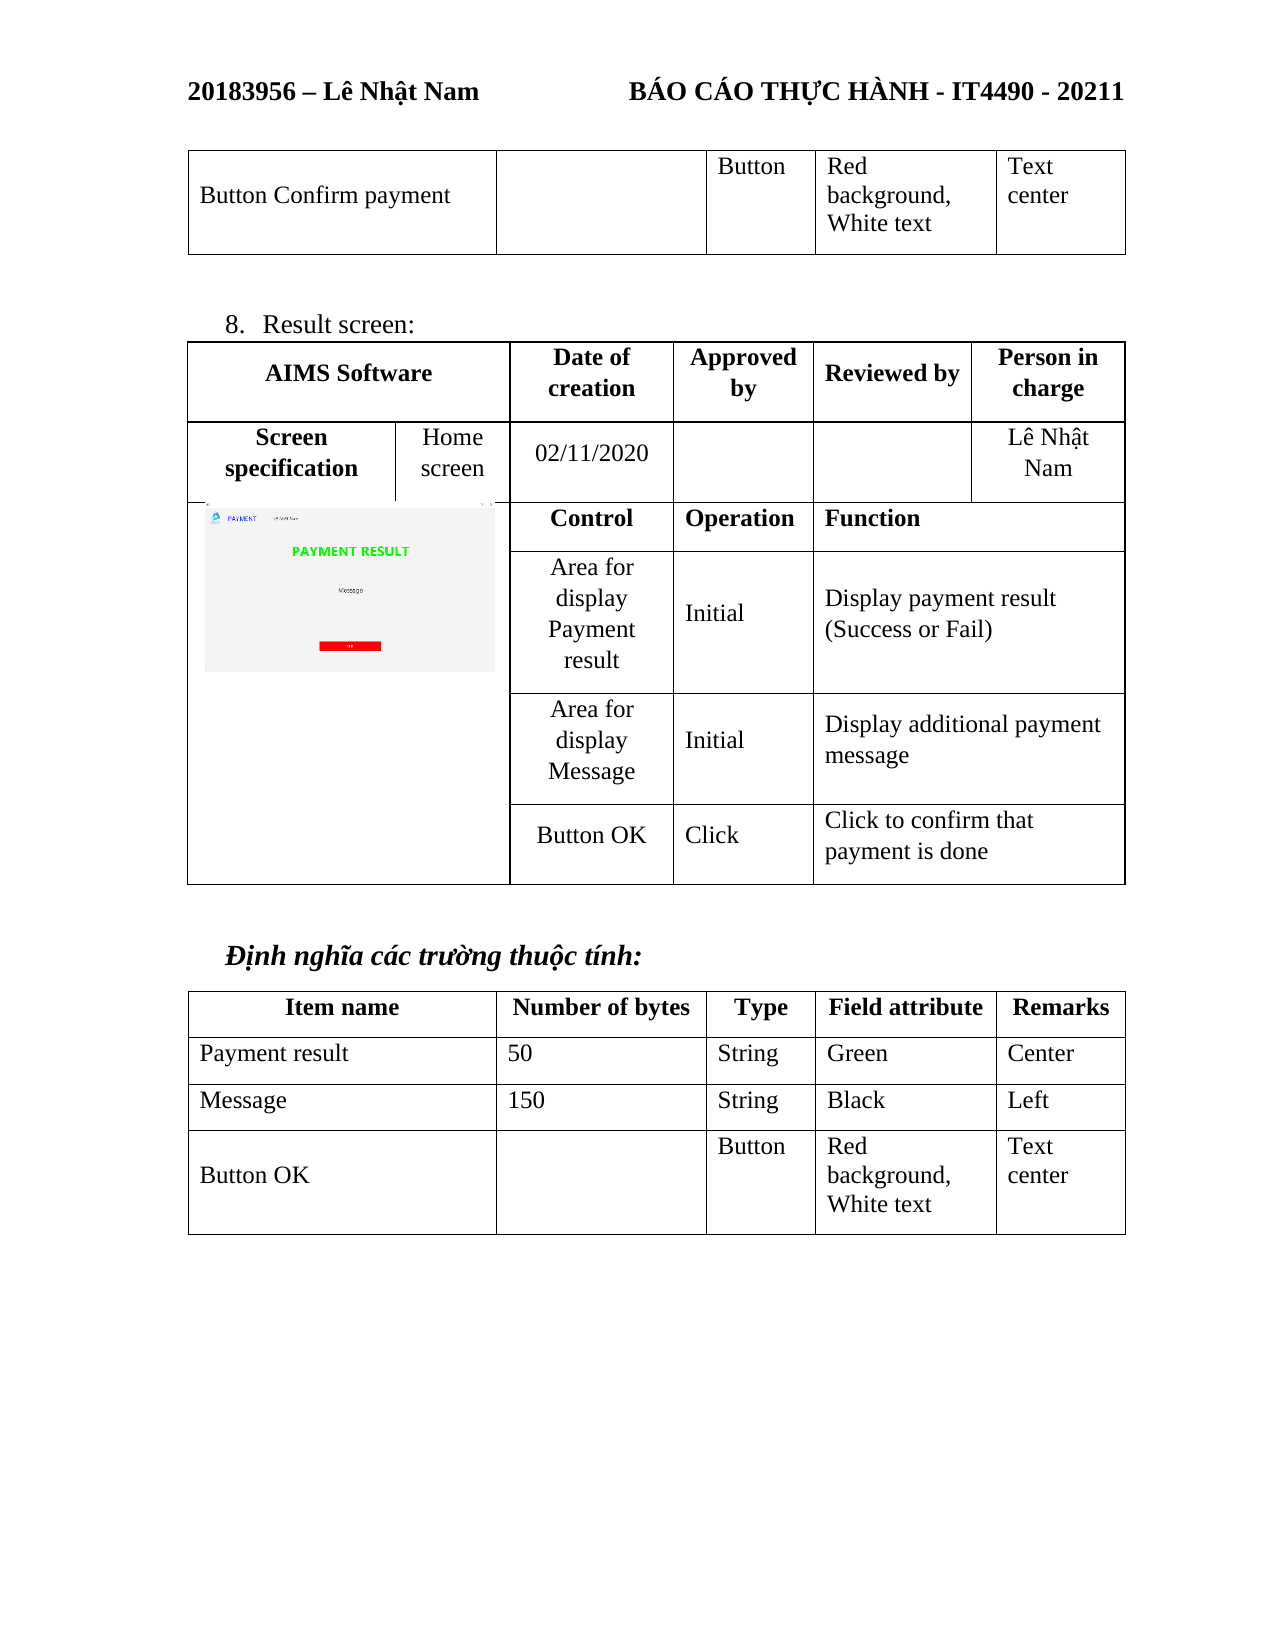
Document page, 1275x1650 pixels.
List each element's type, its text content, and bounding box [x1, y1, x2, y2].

table_header Item name [189, 992, 496, 1037]
table_cell 50 [497, 1038, 706, 1084]
table_cell String [707, 1085, 815, 1130]
table_cell Center [997, 1038, 1125, 1084]
table_cell Operation [674, 503, 813, 551]
table_cell Button [707, 151, 815, 254]
table_cell [497, 151, 706, 254]
table_cell Screen specification [188, 423, 395, 502]
table_cell [814, 423, 971, 502]
table_cell Text center [997, 1131, 1125, 1234]
table_cell [497, 1131, 706, 1234]
table_cell Payment result [189, 1038, 496, 1084]
table_cell 02/11/2020 [511, 423, 673, 502]
table_cell Button [707, 1131, 815, 1234]
subtitle Result screen: [225, 308, 1125, 339]
table_header Remarks [997, 992, 1125, 1037]
table_cell Green [816, 1038, 996, 1084]
table_cell 150 [497, 1085, 706, 1130]
table_cell String [707, 1038, 815, 1084]
table_cell Display payment result (Success or Fail) [814, 552, 1124, 693]
table_header Approved by [674, 343, 813, 421]
table_cell Black [816, 1085, 996, 1130]
table_header Person in charge [972, 343, 1124, 421]
table_cell Function [814, 503, 1124, 551]
table_cell [674, 423, 813, 502]
table_header AIMS Software [188, 343, 509, 421]
table_header Type [707, 992, 815, 1037]
table_header Date of creation [511, 343, 673, 421]
table_cell Red background, White text [816, 1131, 996, 1234]
text Định nghĩa các trường thuộc tính: [187, 938, 1125, 971]
table_cell Button OK [189, 1131, 496, 1234]
table_cell Click [674, 805, 813, 884]
table_cell Button Confirm payment [189, 151, 496, 254]
table_cell Button OK [511, 805, 673, 884]
table_header Reviewed by [814, 343, 971, 421]
picture [205, 501, 495, 672]
table_cell Text center [997, 151, 1125, 254]
table_cell Click to confirm that payment is done [814, 805, 1124, 884]
table_cell Control [511, 503, 673, 551]
table_cell Home screen [396, 423, 509, 502]
table_cell Lê Nhật Nam [972, 423, 1124, 502]
table_cell [188, 503, 509, 884]
table_cell Red background, White text [816, 151, 996, 254]
table_cell Area for display Payment result [511, 552, 673, 693]
table_cell Initial [674, 694, 813, 804]
table_cell Display additional payment message [814, 694, 1124, 804]
table_header Field attribute [816, 992, 996, 1037]
table_cell Area for display Message [511, 694, 673, 804]
table_cell Left [997, 1085, 1125, 1130]
table_header Number of bytes [497, 992, 706, 1037]
table_cell Initial [674, 552, 813, 693]
table_cell Message [189, 1085, 496, 1130]
